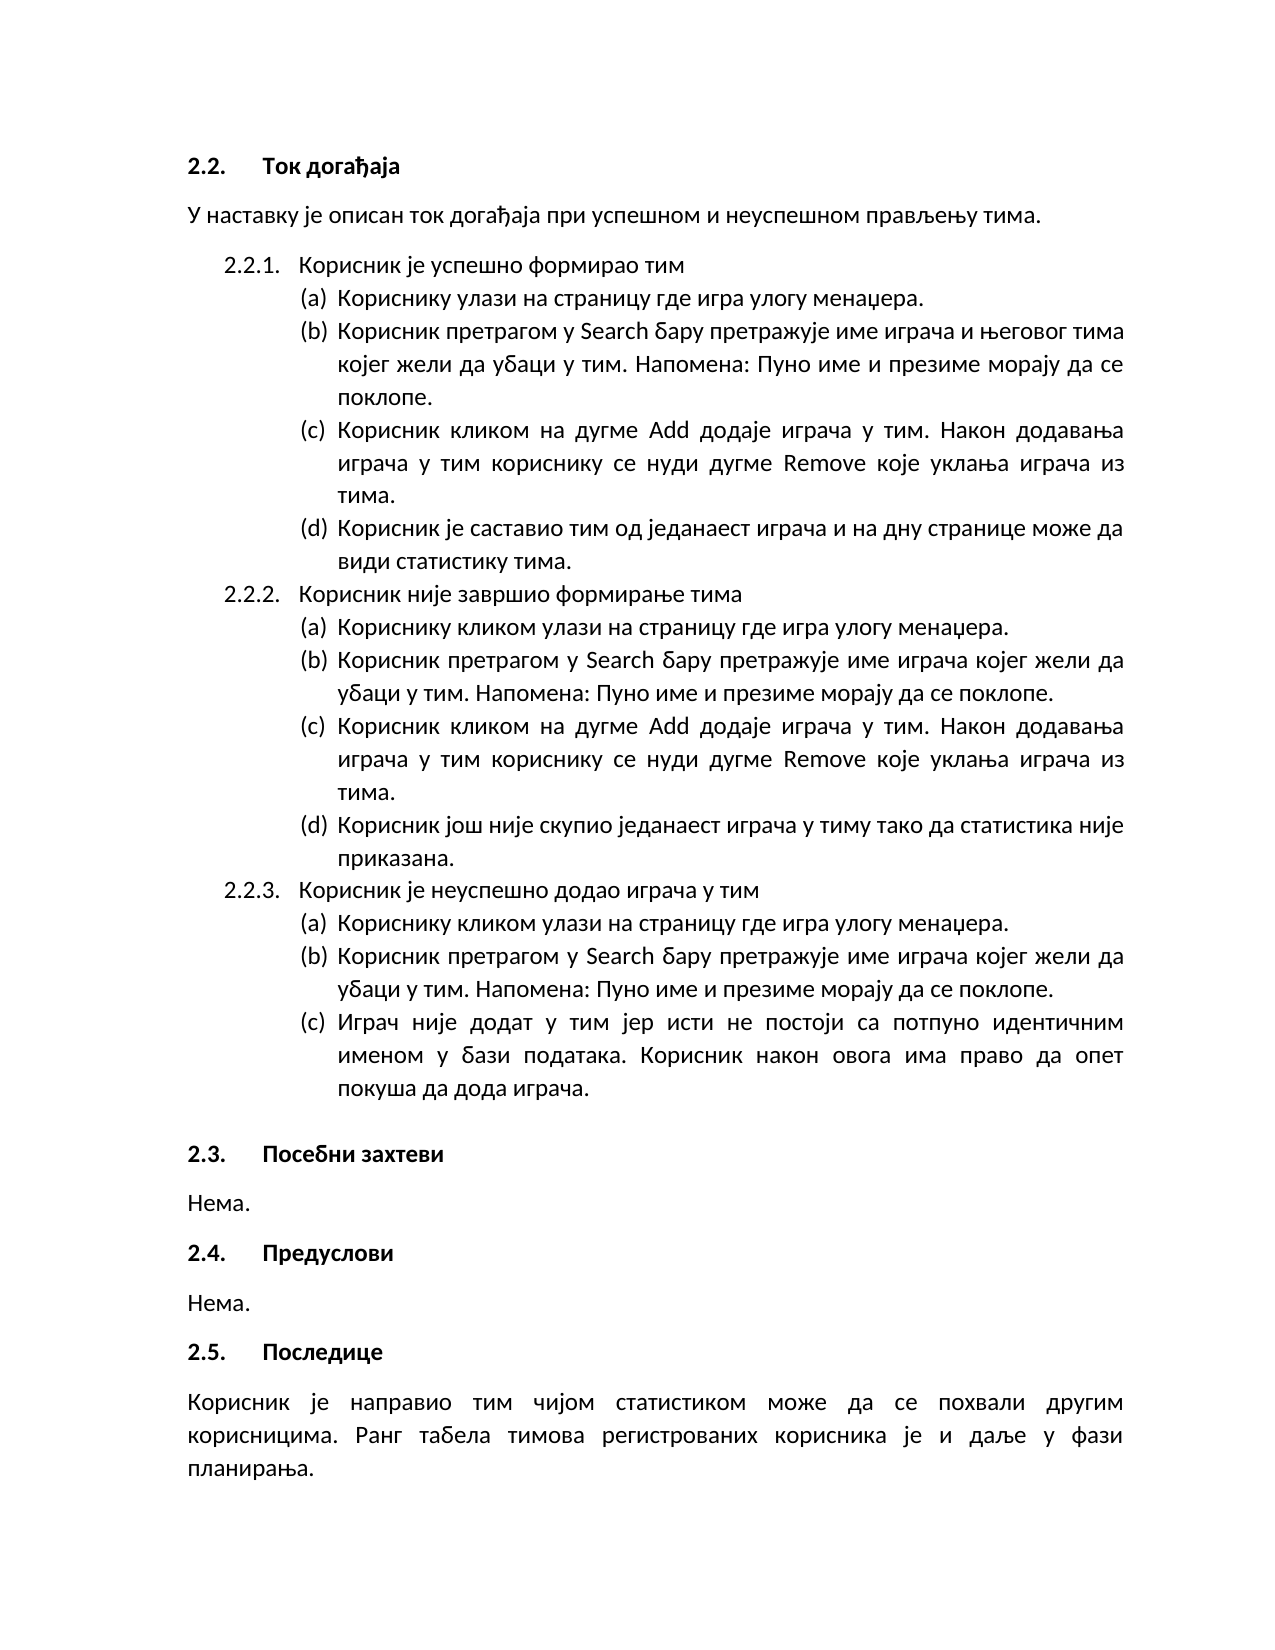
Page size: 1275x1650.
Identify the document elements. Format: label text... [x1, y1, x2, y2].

list Предуслови [187, 1237, 1125, 1268]
list Корисник кликом на дугме Add додаје играча у тим. Након додавања играча у тим кориснику се нуди дугме Remove које уклања играча из тима. [300, 710, 1125, 806]
list Корисник је успешно формирао тим [224, 249, 1125, 280]
list Корисник претрагом у Search бару претражује име играча и његовог тима којег жели да убаци у тим. Напомена: Пуно име и презиме морају да се поклопе. [300, 315, 1125, 411]
list Корисник није завршио формирање тима [224, 578, 1125, 609]
list Кориснику кликом улази на страницу где игра улогу менаџера. [300, 611, 1125, 642]
text Нема. [187, 1287, 1125, 1317]
text У наставку је описан ток догађаја при успешном и неуспешном прављењу тима. [187, 199, 1125, 230]
list Посебни захтеви [187, 1138, 1125, 1168]
list Кориснику улази на страницу где игра улогу менаџера. [300, 282, 1125, 313]
list Корисник кликом на дугме Add додаје играча у тим. Након додавања играча у тим кориснику се нуди дугме Remove које уклања играча из тима. [300, 414, 1125, 510]
list Кориснику кликом улази на страницу где игра улогу менаџера. [300, 907, 1125, 938]
text Корисник је направио тим чијом статистиком може да се похвали другим корисницима. Ранг табела тимова регистрованих корисника је и даље у фази планирања. [187, 1386, 1125, 1482]
list Корисник је саставио тим од једанаест играча и на дну странице може да види статистику тима. [300, 512, 1125, 576]
list Корисник претрагом у Search бару претражује име играча којег жели да убаци у тим. Напомена: Пуно име и презиме морају да се поклопе. [300, 940, 1125, 1004]
list Играч није додат у тим јер исти не постоји са потпуно идентичним именом у бази података. Корисник након овога има право да опет покуша да дода играча. [300, 1006, 1125, 1103]
list Корисник још није скупио једанаест играча у тиму тако да статистика није приказана. [300, 809, 1125, 872]
list Ток догађаја [187, 150, 1125, 181]
list Последице [187, 1336, 1125, 1367]
list Корисник је неуспешно додао играча у тим [224, 874, 1125, 905]
text Нема. [187, 1187, 1125, 1218]
list Корисник претрагом у Search бару претражује име играча којег жели да убаци у тим. Напомена: Пуно име и презиме морају да се поклопе. [300, 644, 1125, 708]
